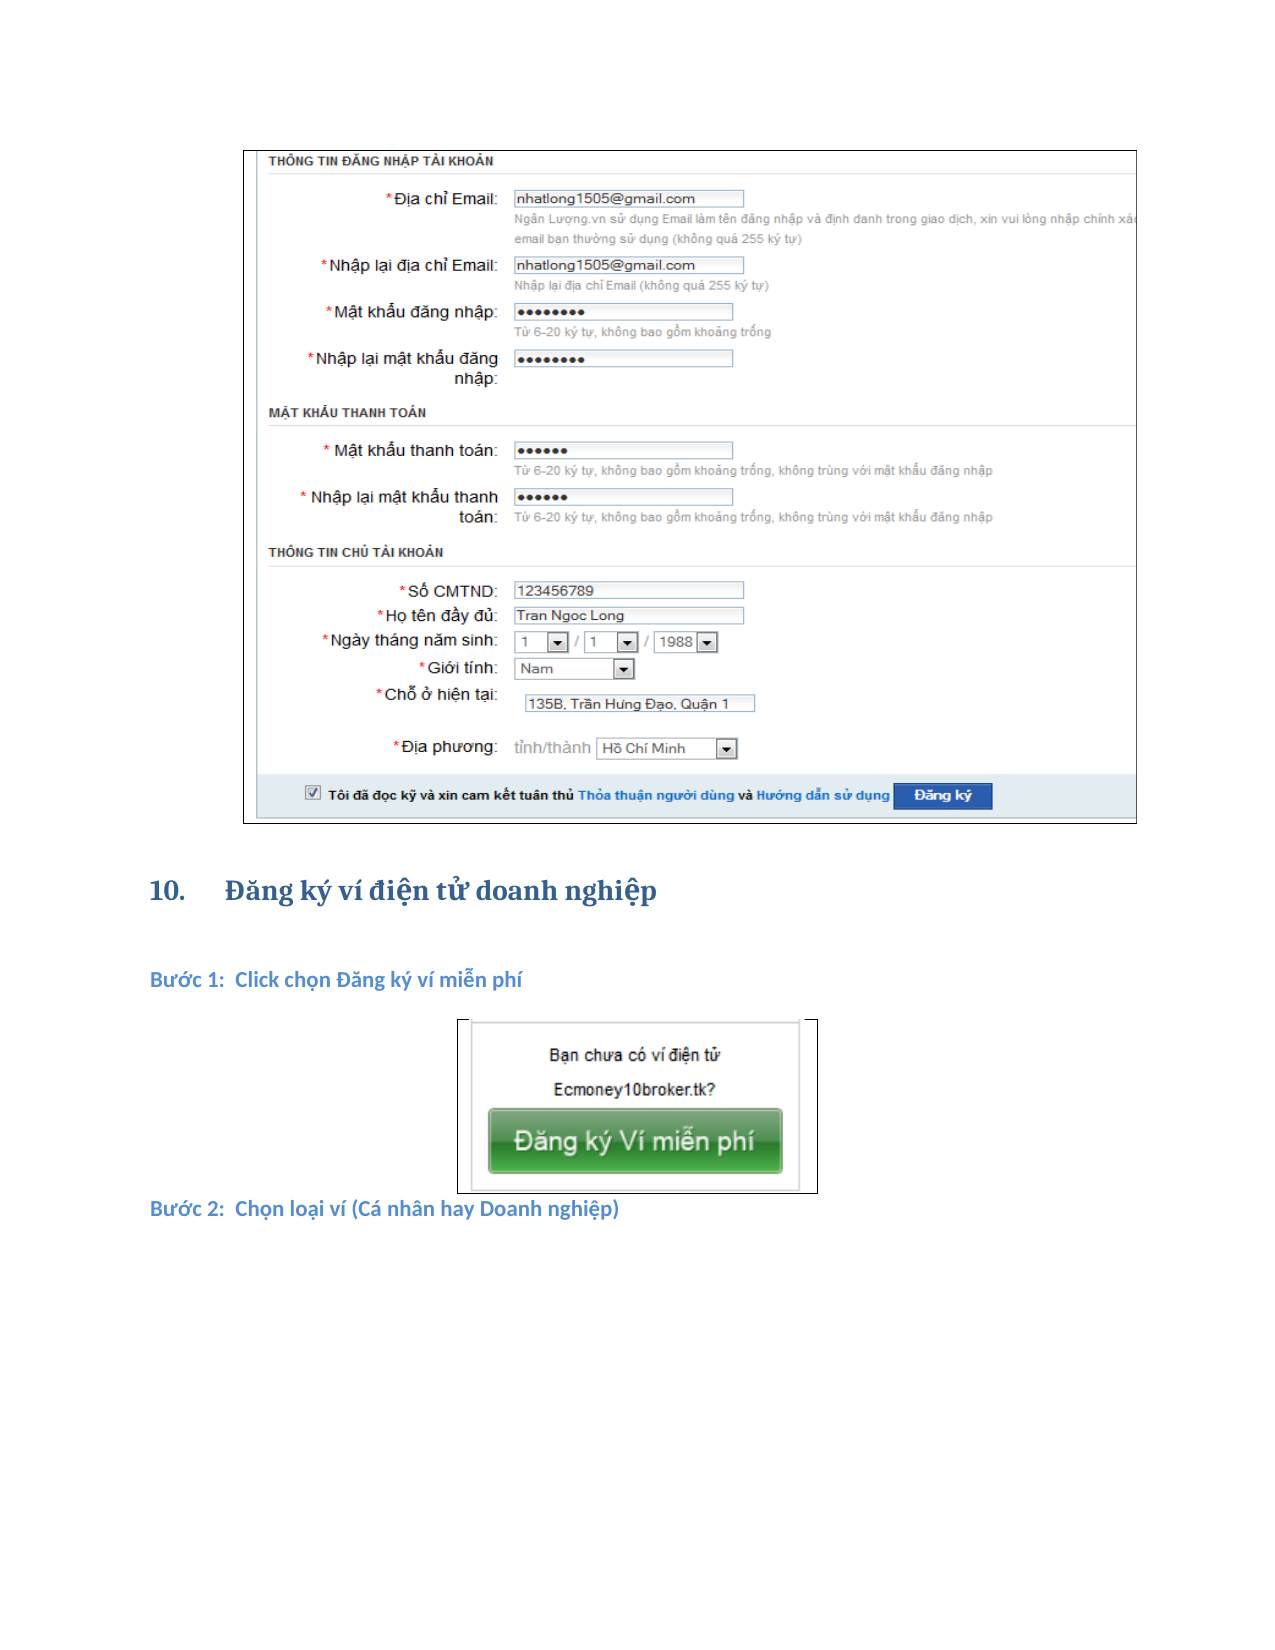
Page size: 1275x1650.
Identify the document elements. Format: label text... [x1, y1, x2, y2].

list Chọn loại ví (Cá nhân hay Doanh nghiệp) [150, 1194, 1125, 1222]
list Click chọn Đăng ký ví miễn phí [150, 966, 1125, 993]
subtitle Đăng ký ví điện tử doanh nghiệp [150, 874, 1125, 907]
table_header [244, 151, 255, 823]
table_header [805, 1020, 817, 1193]
table_header [458, 1020, 468, 1193]
picture [255, 151, 1137, 823]
picture [468, 1019, 805, 1193]
